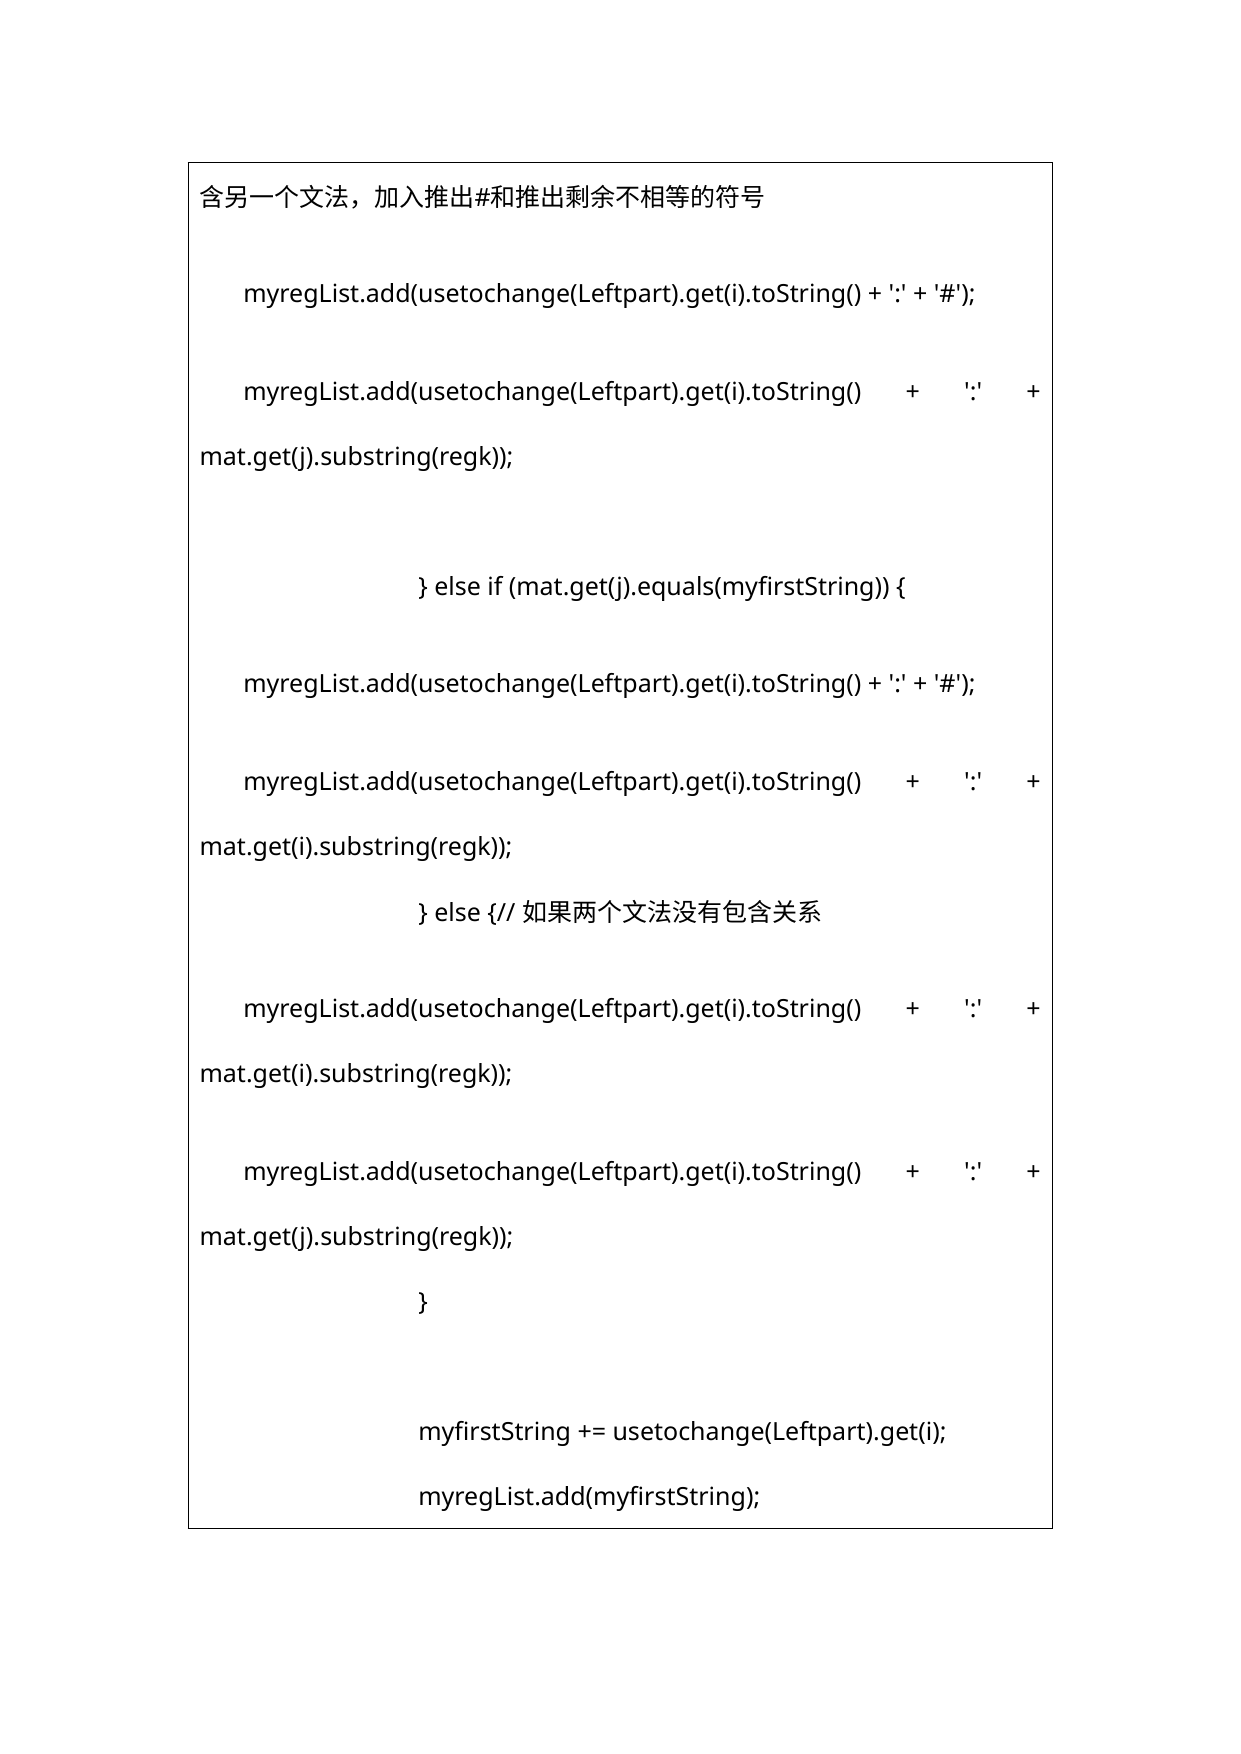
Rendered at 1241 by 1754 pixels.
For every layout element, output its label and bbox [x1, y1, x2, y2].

table_cell [189, 163, 1052, 1528]
